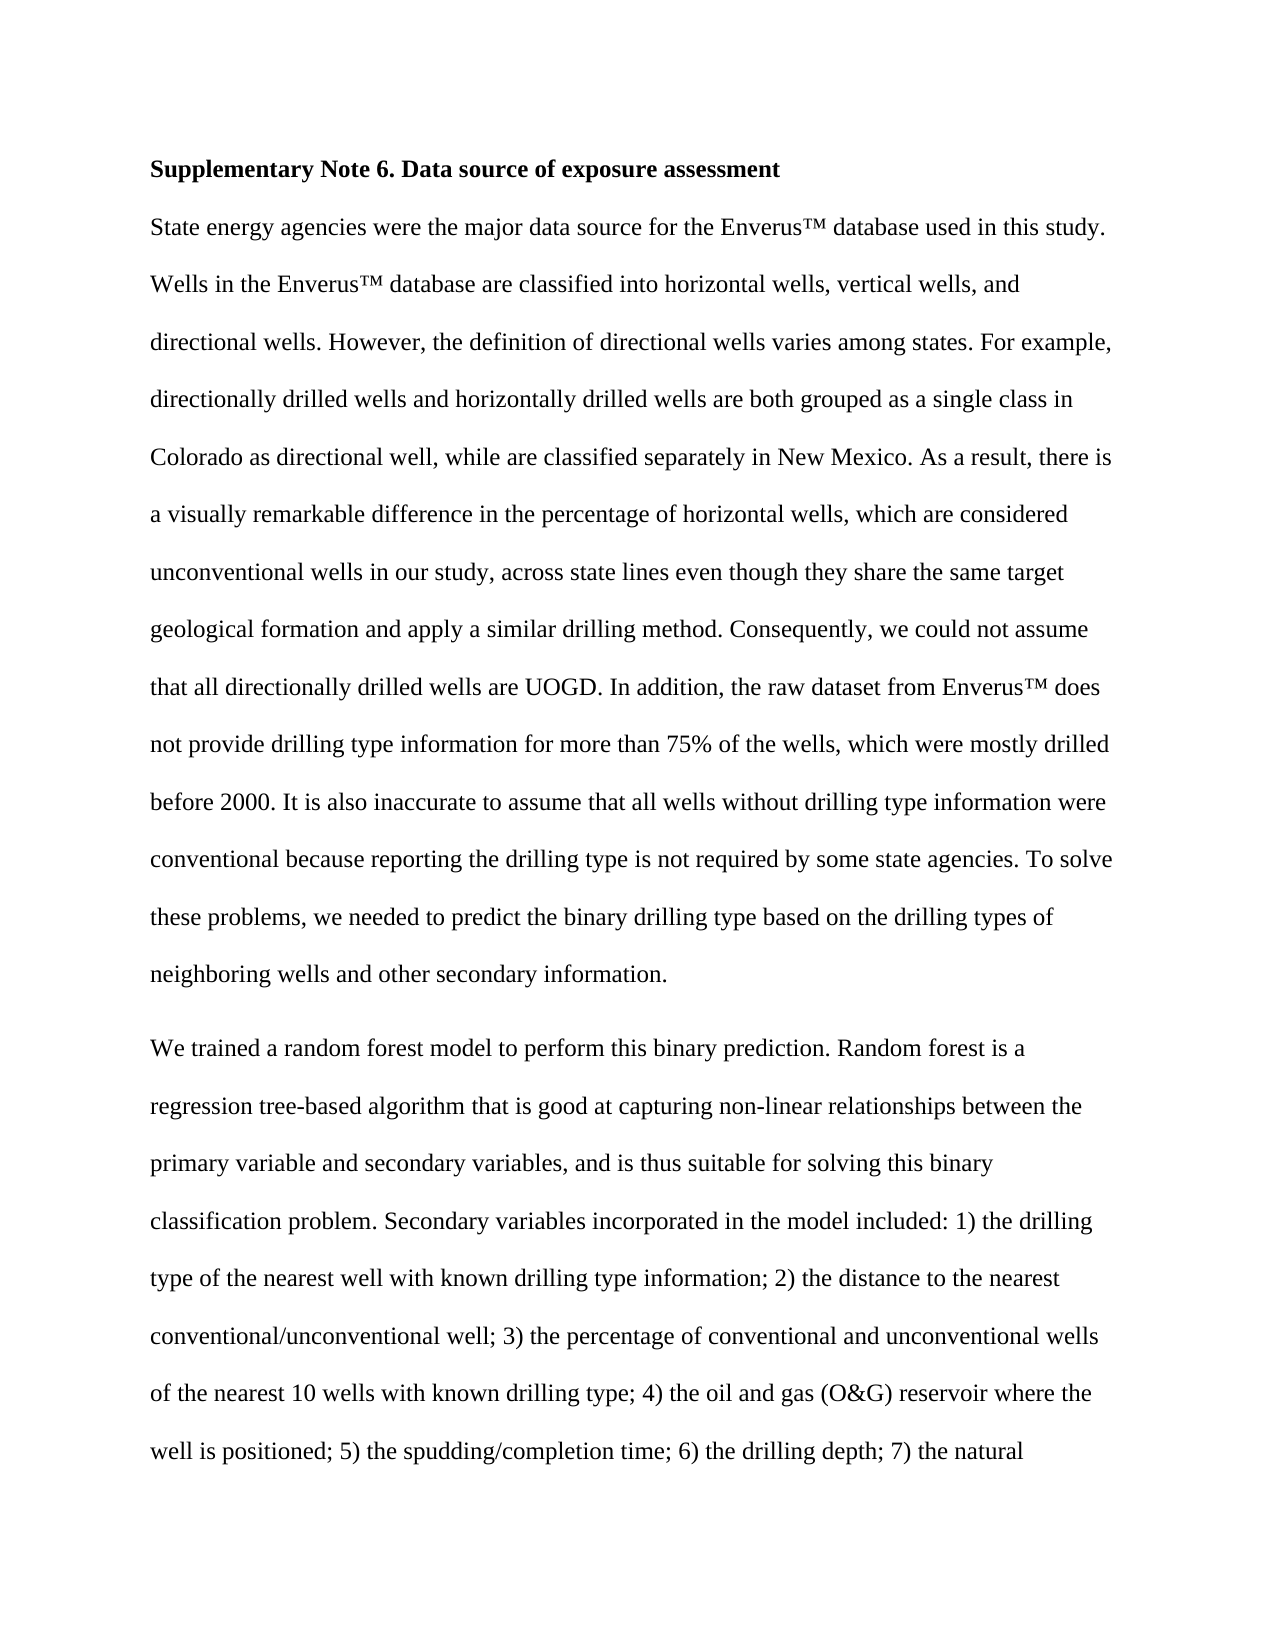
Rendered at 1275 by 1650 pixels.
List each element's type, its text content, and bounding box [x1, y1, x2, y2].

subtitle Supplementary Note 6. Data source of exposure assessment [150, 154, 1125, 183]
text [150, 1033, 1125, 1464]
text State energy agencies were the major data source for the Enverus™ database used in this study. Wells in the Enverus™ database are classified into horizontal wells, vertical wells, and directional wells. However, the definition of directional wells varies among states. For example, directionally drilled wells and horizontally drilled wells are both grouped as a single class in Colorado as directional well, while are classified separately in New Mexico. As a result, there is a visually remarkable difference in the percentage of horizontal wells, which are considered unconventional wells in our study, across state lines even though they share the same target geological formation and apply a similar drilling method. Consequently, we could not assume that all directionally drilled wells are UOGD. In addition, the raw dataset from Enverus™ does not provide drilling type information for more than 75% of the wells, which were mostly drilled before 2000. It is also inaccurate to assume that all wells without drilling type information were conventional because reporting the drilling type is not required by some state agencies. To solve these problems, we needed to predict the binary drilling type based on the drilling types of neighboring wells and other secondary information. [150, 212, 1125, 988]
